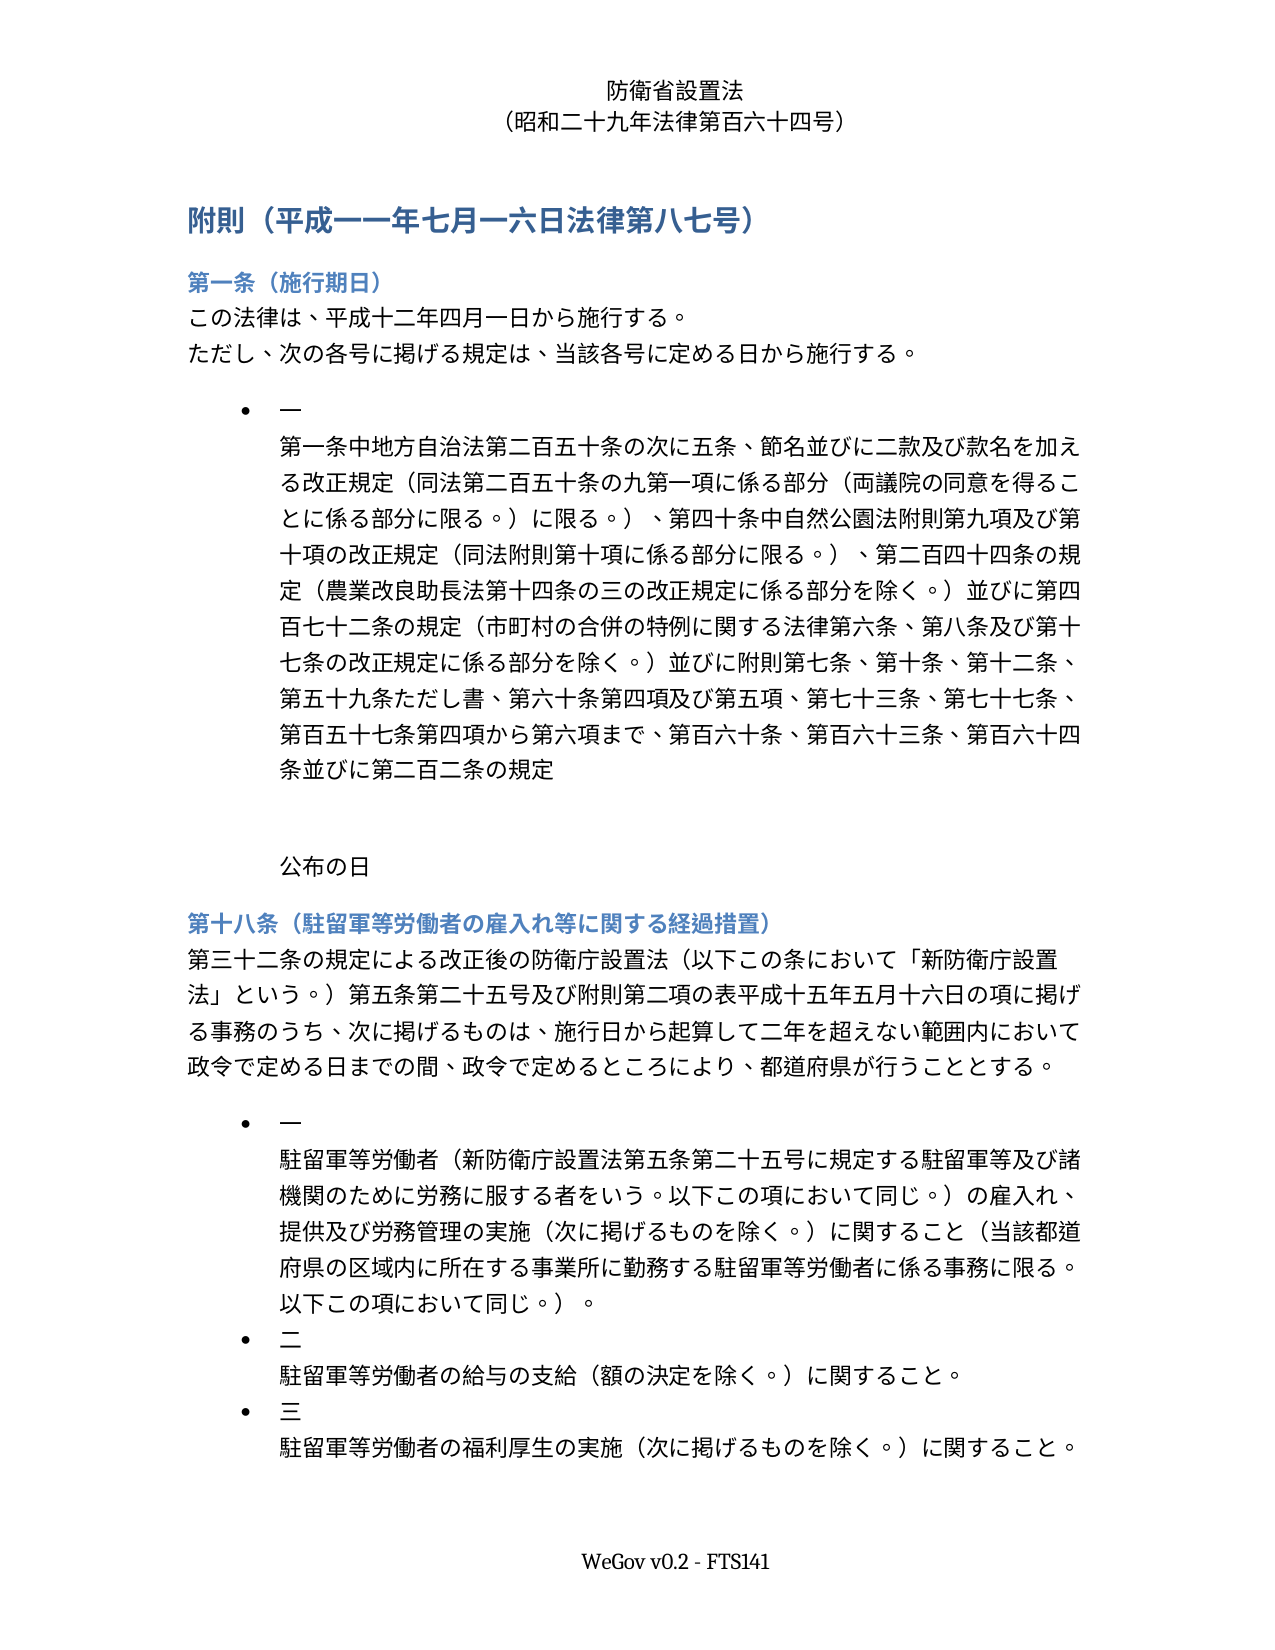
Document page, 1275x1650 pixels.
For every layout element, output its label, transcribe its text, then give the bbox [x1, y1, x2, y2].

list 二 駐留軍等労働者の給与の支給（額の決定を除く。）に関すること。 [242, 1324, 1087, 1391]
list 三 駐留軍等労働者の福利厚生の実施（次に掲げるものを除く。）に関すること。 [242, 1396, 1087, 1463]
list 一 第一条中地方自治法第二百五十条の次に五条、節名並びに二款及び款名を加える改正規定（同法第二百五十条の九第一項に係る部分（両議院の同意を得ることに係る部分に限る。）に限る。）、第四十条中自然公園法附則第九項及び第十項の改正規定（同法附則第十項に係る部分に限る。）、第二百四十四条の規定（農業改良助長法第十四条の三の改正規定に係る部分を除く。）並びに第四百七十二条の規定（市町村の合併の特例に関する法律第六条、第八条及び第十七条の改正規定に係る部分を除く。）並びに附則第七条、第十条、第十二条、第五十九条ただし書、第六十条第四項及び第五項、第七十三条、第七十七条、第百五十七条第四項から第六項まで、第百六十条、第百六十三条、第百六十四条並びに第二百二条の規定 公布の日 [242, 395, 1087, 882]
text 第三十二条の規定による改正後の防衛庁設置法（以下この条において「新防衛庁設置法」という。）第五条第二十五号及び附則第二項の表平成十五年五月十六日の項に掲げる事務のうち、次に掲げるものは、施行日から起算して二年を超えない範囲内において政令で定める日までの間、政令で定めるところにより、都道府県が行うこととする。 [187, 943, 1087, 1083]
subtitle 第十八条（駐留軍等労働者の雇入れ等に関する経過措置） [187, 908, 1087, 939]
subtitle 附則（平成一一年七月一六日法律第八七号） [187, 200, 1087, 240]
list 一 駐留軍等労働者（新防衛庁設置法第五条第二十五号に規定する駐留軍等及び諸機関のために労務に服する者をいう。以下この項において同じ。）の雇入れ、提供及び労務管理の実施（次に掲げるものを除く。）に関すること（当該都道府県の区域内に所在する事業所に勤務する駐留軍等労働者に係る事務に限る。以下この項において同じ。）。 [242, 1108, 1087, 1319]
text この法律は、平成十二年四月一日から施行する。 ただし、次の各号に掲げる規定は、当該各号に定める日から施行する。 [187, 302, 1087, 369]
subtitle 第一条（施行期日） [187, 266, 1087, 298]
